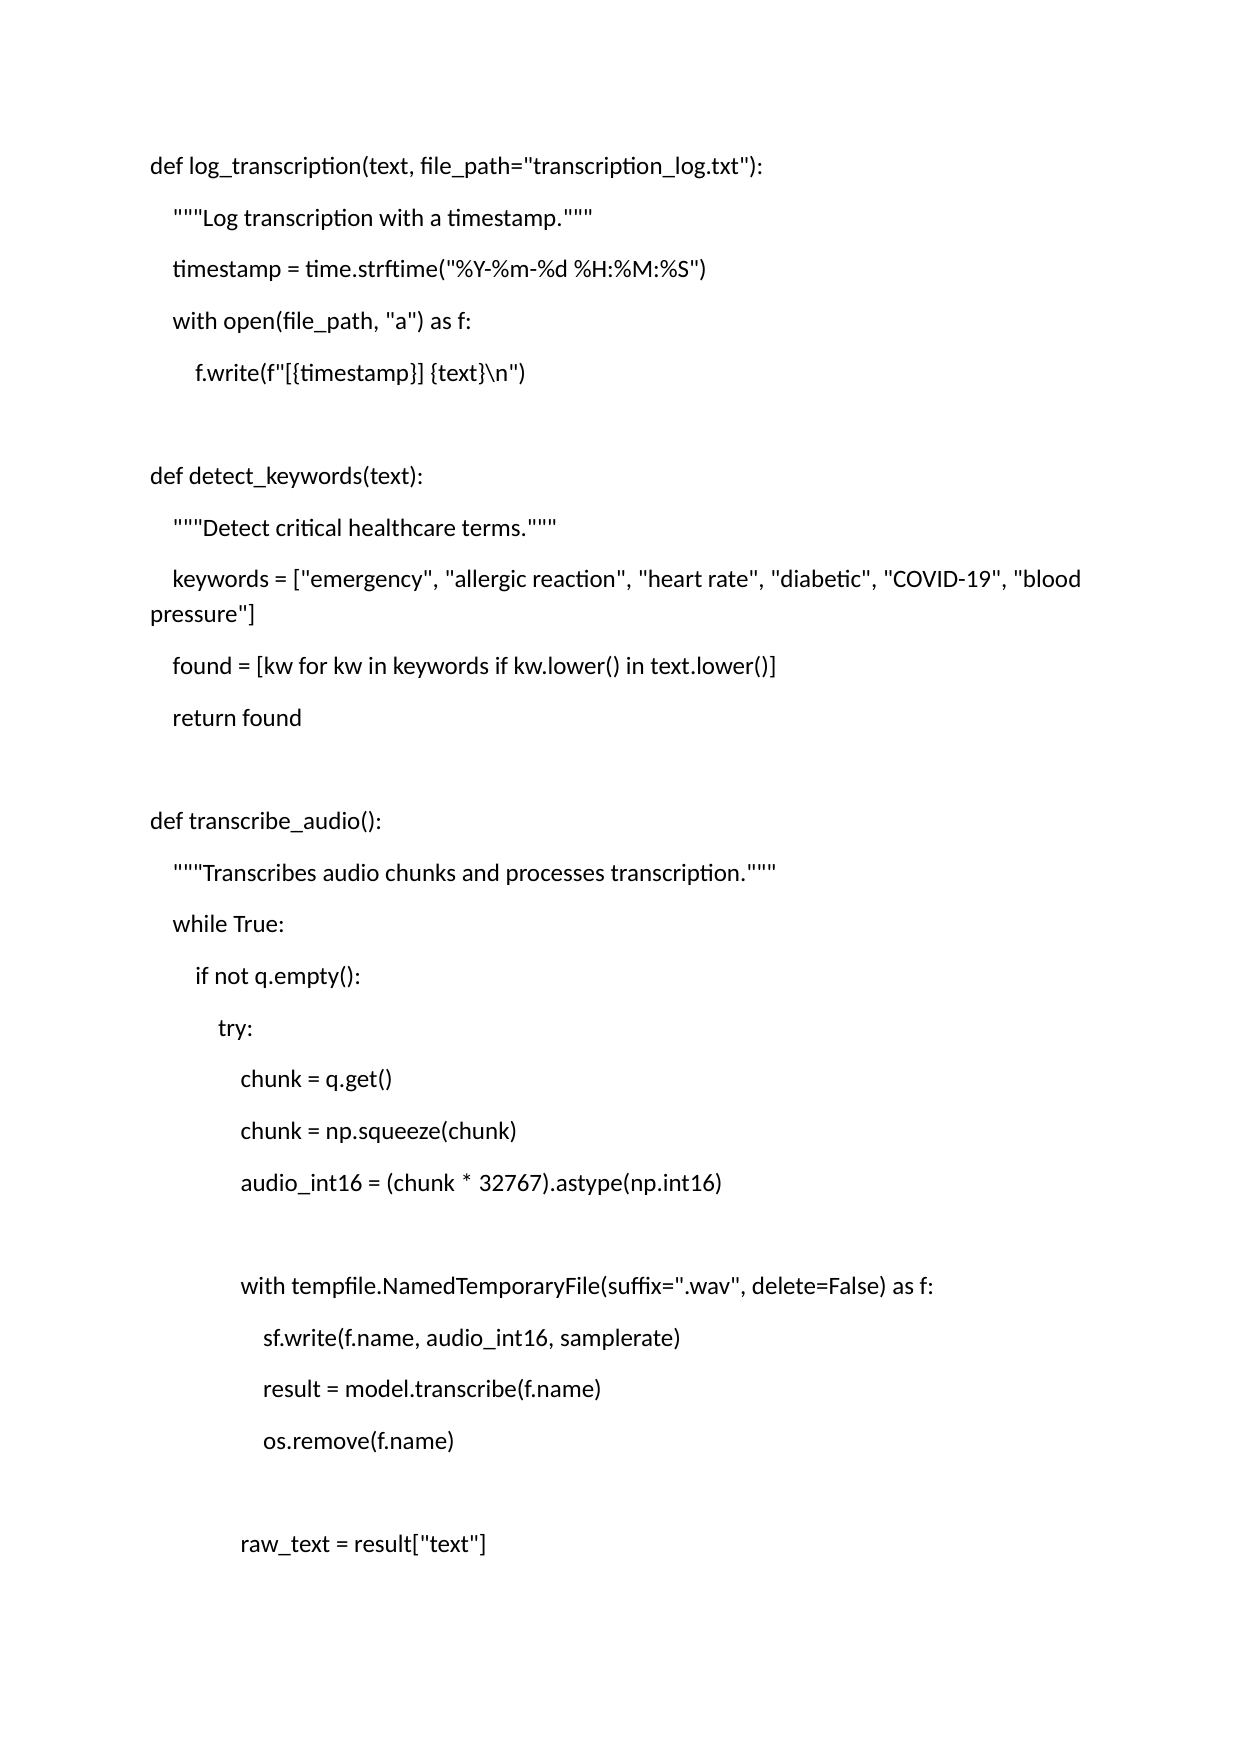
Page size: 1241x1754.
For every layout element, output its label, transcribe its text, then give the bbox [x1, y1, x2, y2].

text with open(file_path, "a") as f: [150, 305, 1090, 336]
text """Log transcription with a timestamp.""" [150, 202, 1090, 232]
text with tempfile.NamedTemporaryFile(suffix=".wav", delete=False) as f: [150, 1270, 1090, 1301]
text if not q.empty(): [150, 960, 1090, 991]
text def detect_keywords(text): [150, 460, 1090, 491]
text def transcribe_audio(): [150, 805, 1090, 836]
text sf.write(f.name, audio_int16, samplerate) [150, 1322, 1090, 1352]
text f.write(f"[{timestamp}] {text}\n") [150, 357, 1090, 387]
text timestamp = time.strftime("%Y-%m-%d %H:%M:%S") [150, 253, 1090, 284]
text return found [150, 702, 1090, 732]
text result = model.transcribe(f.name) [150, 1373, 1090, 1404]
text chunk = np.squeeze(chunk) [150, 1115, 1090, 1146]
text raw_text = result["text"] [150, 1528, 1090, 1559]
text keywords = ["emergency", "allergic reaction", "heart rate", "diabetic", "COVID-19", "blood pressure"] [150, 563, 1090, 629]
text def log_transcription(text, file_path="transcription_log.txt"): [150, 150, 1090, 181]
text """Transcribes audio chunks and processes transcription.""" [150, 857, 1090, 887]
text os.remove(f.name) [150, 1425, 1090, 1456]
text try: [150, 1012, 1090, 1042]
text audio_int16 = (chunk * 32767).astype(np.int16) [150, 1167, 1090, 1197]
text while True: [150, 908, 1090, 939]
text chunk = q.get() [150, 1063, 1090, 1094]
text found = [kw for kw in keywords if kw.lower() in text.lower()] [150, 650, 1090, 681]
text """Detect critical healthcare terms.""" [150, 512, 1090, 542]
